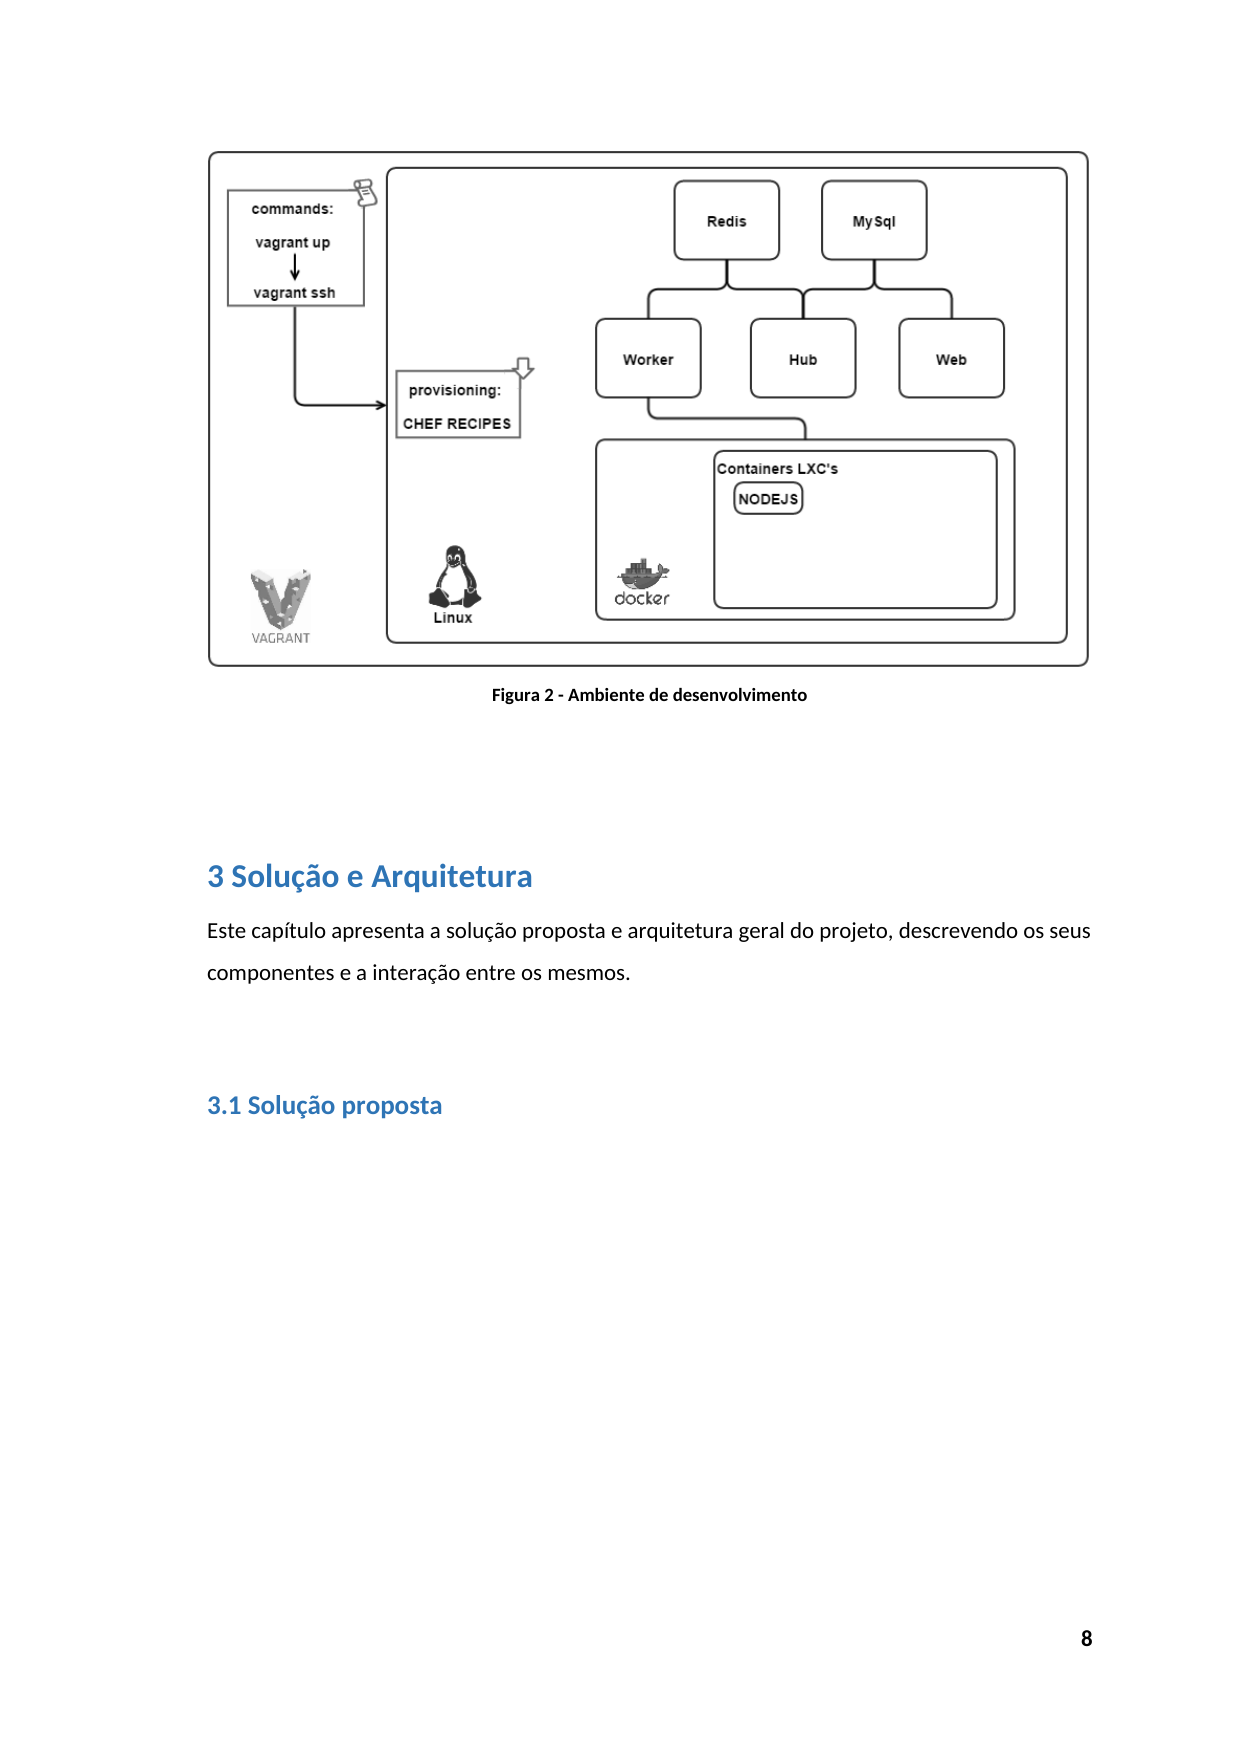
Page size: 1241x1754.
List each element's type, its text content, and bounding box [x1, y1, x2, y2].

subtitle 3 Solução e Arquitetura [207, 855, 1092, 896]
subtitle 3.1 Solução proposta [207, 1088, 1092, 1121]
text Este capítulo apresenta a solução proposta e arquitetura geral do projeto, descrevendo os seus componentes e a interação entre os mesmos. [207, 916, 1092, 986]
picture [206, 150, 1093, 670]
